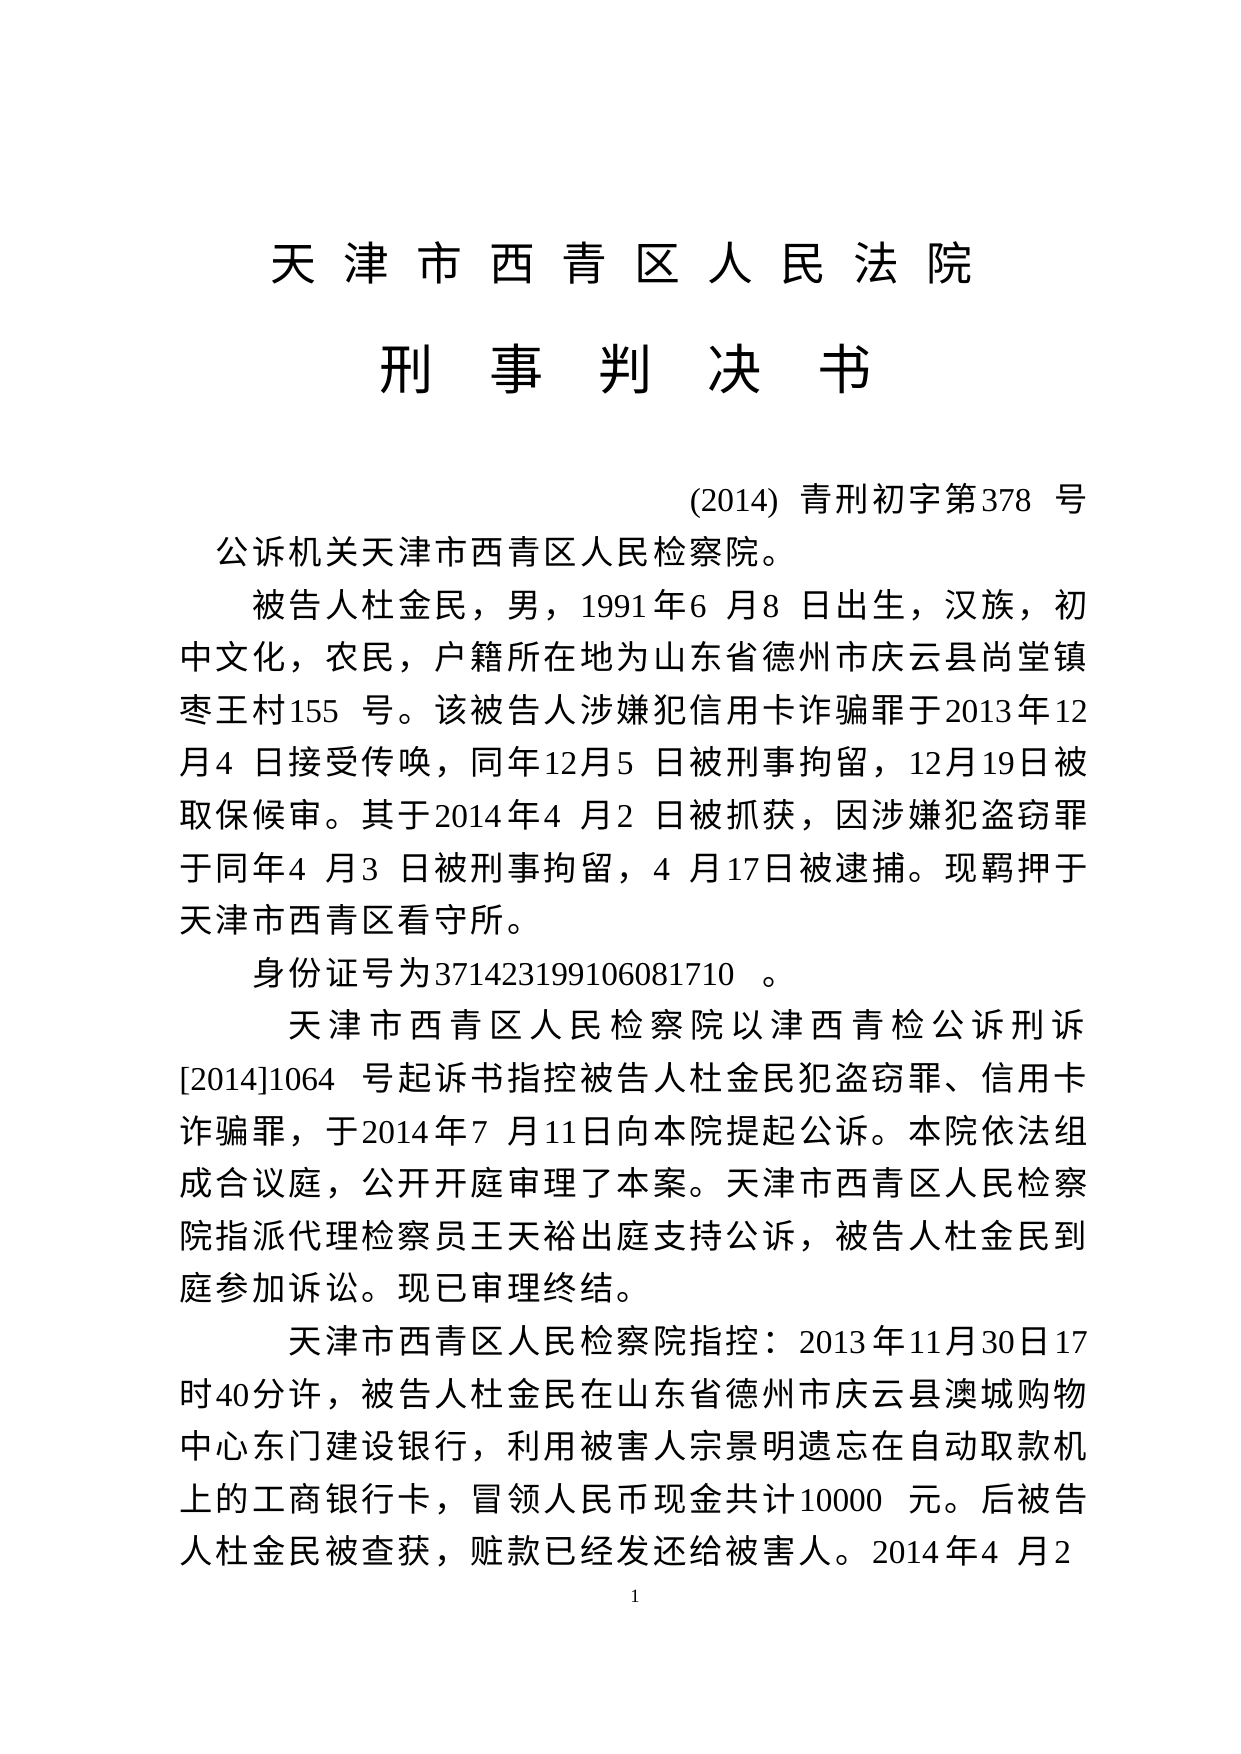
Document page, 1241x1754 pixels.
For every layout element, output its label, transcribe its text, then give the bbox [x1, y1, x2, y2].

text 被告人杜金民，男，1991年6月8日出生，汉族，初中文化，农民，户籍所在地为山东省德州市庆云县尚堂镇枣王村155号。该被告人涉嫌犯信用卡诈骗罪于2013年12月4日接受传唤，同年12月5日被刑事拘留，12月19日被取保候审。其于2014年4月2日被抓获，因涉嫌犯盗窃罪于同年4月3日被刑事拘留，4月17日被逮捕。现羁押于天津市西青区看守所。 [179, 576, 1091, 944]
text 天津市西青区人民法院 [179, 208, 1091, 313]
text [179, 1313, 1091, 1576]
text 天津市西青区人民检察院以津西青检公诉刑诉[2014]1064号起诉书指控被告人杜金民犯盗窃罪、信用卡诈骗罪，于2014年7月11日向本院提起公诉。本院依法组成合议庭，公开开庭审理了本案。天津市西青区人民检察院指派代理检察员王天裕出庭支持公诉，被告人杜金民到庭参加诉讼。现已审理终结。 [179, 997, 1091, 1313]
text 公诉机关天津市西青区人民检察院。 [179, 523, 1091, 576]
text 刑 事 判 决 书 [179, 313, 1091, 418]
text 身份证号为371423199106081710。 [179, 944, 1091, 997]
text (2014)青刑初字第378号 [179, 471, 1091, 523]
